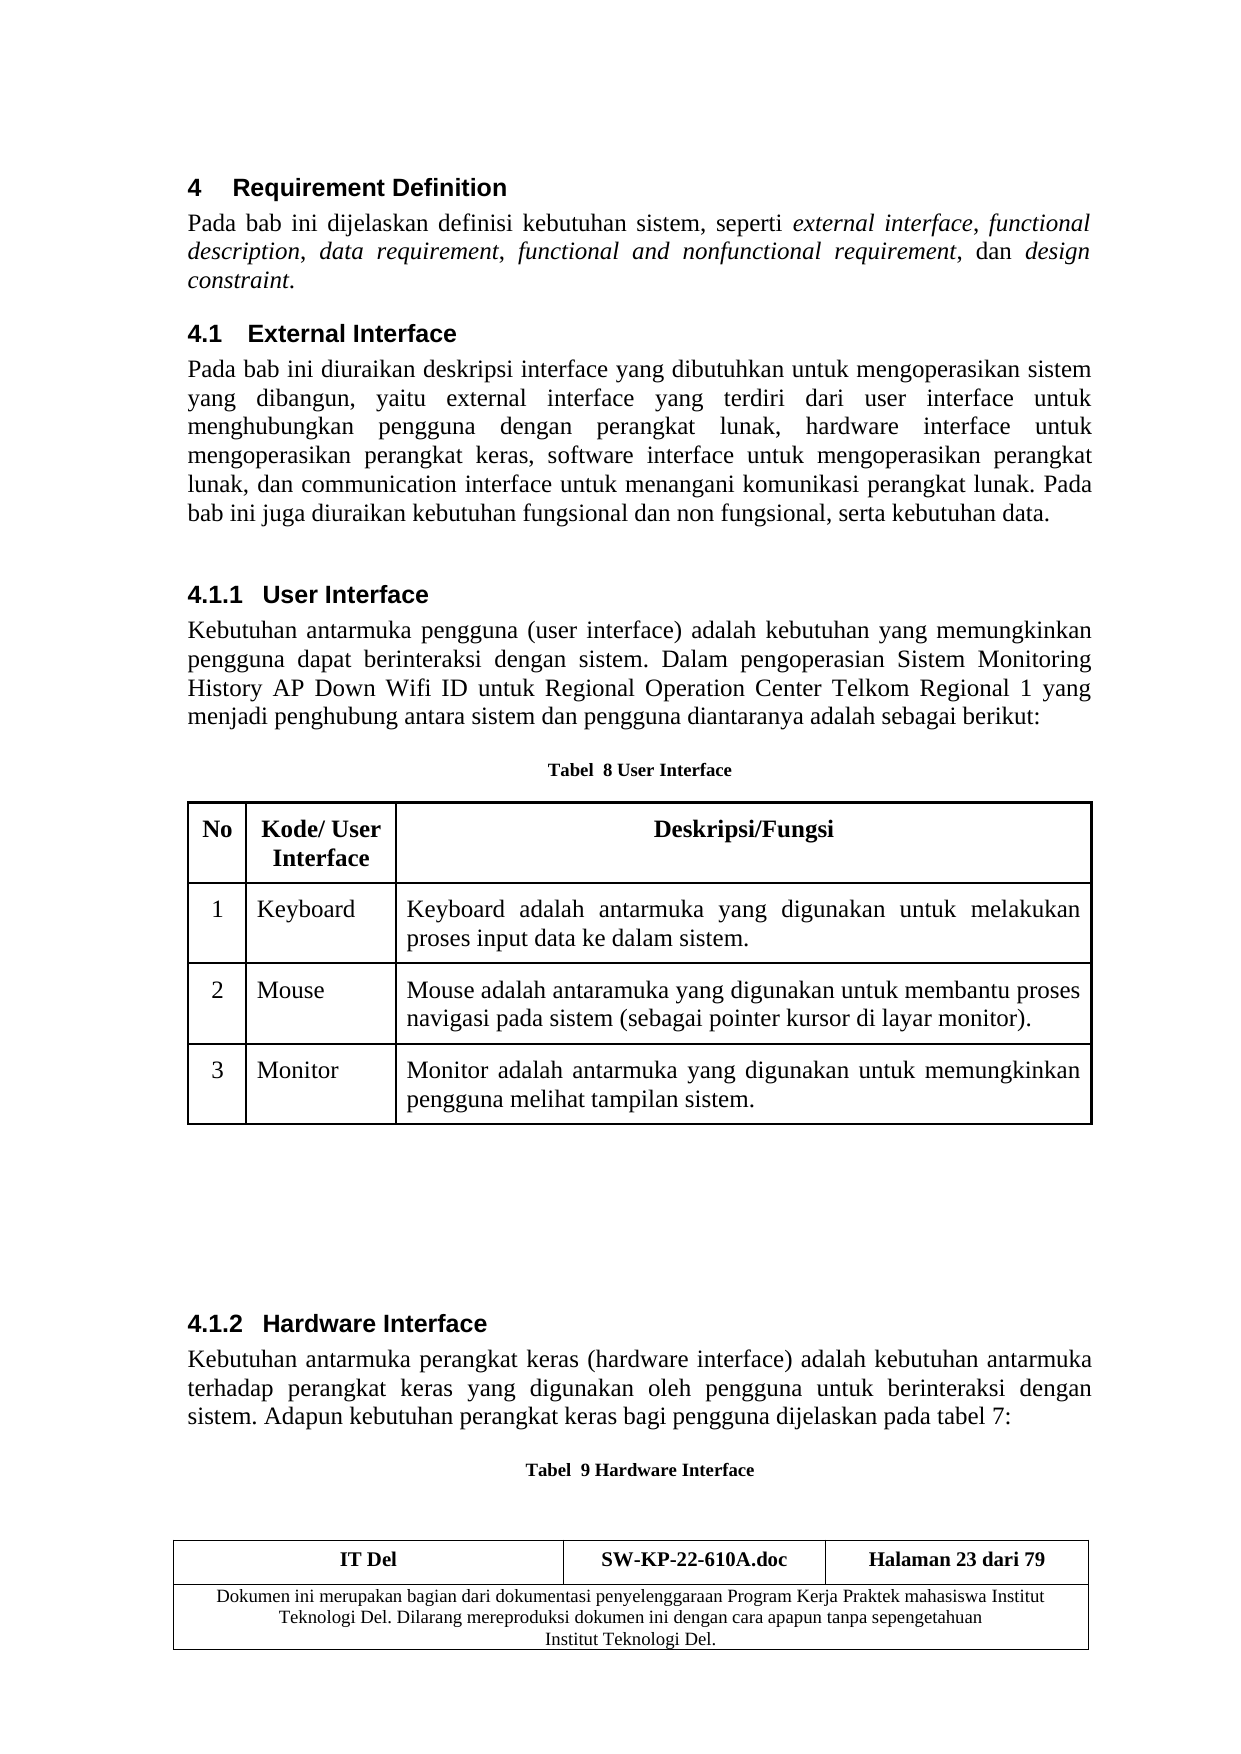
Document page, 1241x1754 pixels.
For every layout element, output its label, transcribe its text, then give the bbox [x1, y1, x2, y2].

text Kebutuhan antarmuka pengguna (user interface) adalah kebutuhan yang memungkinkan pengguna dapat berinteraksi dengan sistem. Dalam pengoperasian Sistem Monitoring History AP Down Wifi ID untuk Regional Operation Center Telkom Regional 1 yang menjadi penghubung antara sistem dan pengguna diantaranya adalah sebagai berikut: [187, 615, 1092, 730]
table_cell Monitor [247, 1045, 395, 1123]
table_cell Monitor adalah antarmuka yang digunakan untuk memungkinkan pengguna melihat tampilan sistem. [397, 1045, 1090, 1123]
text Kebutuhan antarmuka perangkat keras (hardware interface) adalah kebutuhan antarmuka terhadap perangkat keras yang digunakan oleh pengguna untuk berinteraksi dengan sistem. Adapun kebutuhan perangkat keras bagi pengguna dijelaskan pada tabel 7: [187, 1344, 1092, 1430]
text Tabel 9 Hardware Interface [187, 1459, 1092, 1480]
table_cell Keyboard [247, 884, 395, 962]
text Tabel 8 User Interface [187, 759, 1092, 781]
subtitle Hardware Interface [187, 1309, 1092, 1338]
table_cell 2 [189, 964, 245, 1043]
subtitle Requirement Definition [187, 173, 1092, 201]
table_cell 3 [189, 1045, 245, 1123]
table_cell 1 [189, 884, 245, 962]
table_header Kode/ User Interface [247, 804, 395, 882]
subtitle User Interface [187, 580, 1092, 609]
table_header No [189, 804, 245, 882]
table_cell Mouse adalah antaramuka yang digunakan untuk membantu proses navigasi pada sistem (sebagai pointer kursor di layar monitor). [397, 964, 1090, 1043]
table_header Deskripsi/Fungsi [397, 804, 1090, 882]
text Pada bab ini dijelaskan definisi kebutuhan sistem, seperti external interface, functional description, data requirement, functional and nonfunctional requirement, dan design constraint. [187, 208, 1092, 294]
table_cell Keyboard adalah antarmuka yang digunakan untuk melakukan proses input data ke dalam sistem. [397, 884, 1090, 962]
table_cell Mouse [247, 964, 395, 1043]
subtitle External Interface [187, 319, 1092, 348]
text Pada bab ini diuraikan deskripsi interface yang dibutuhkan untuk mengoperasikan sistem yang dibangun, yaitu external interface yang terdiri dari user interface untuk menghubungkan pengguna dengan perangkat lunak, hardware interface untuk mengoperasikan perangkat keras, software interface untuk mengoperasikan perangkat lunak, dan communication interface untuk menangani komunikasi perangkat lunak. Pada bab ini juga diuraikan kebutuhan fungsional dan non fungsional, serta kebutuhan data. [187, 354, 1092, 526]
